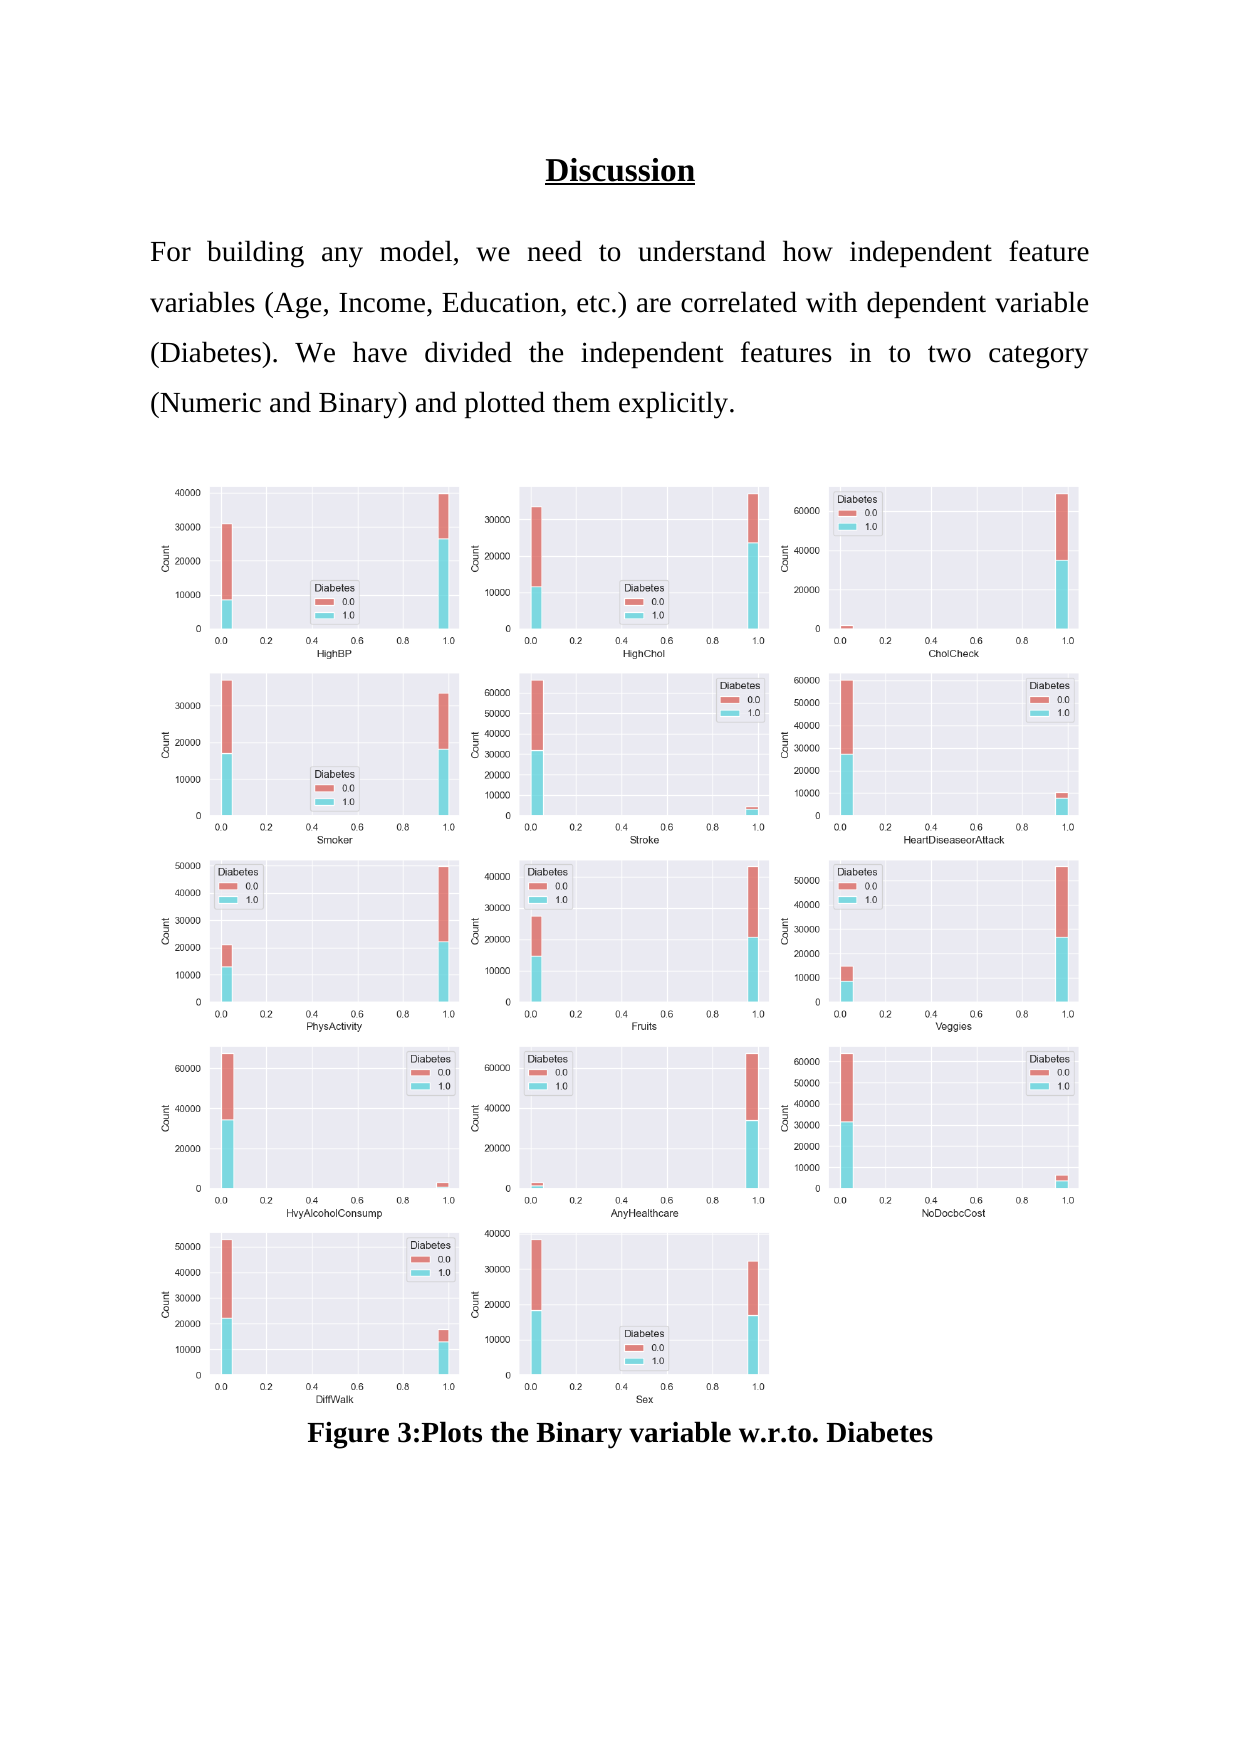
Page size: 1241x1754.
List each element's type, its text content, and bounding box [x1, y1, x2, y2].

text Figure 3:Plots the Binary variable w.r.to. Diabetes [150, 1416, 1090, 1449]
subtitle Discussion [150, 150, 1090, 188]
picture [150, 475, 1090, 1416]
text For building any model, we need to understand how independent feature variables (Age, Income, Education, etc.) are correlated with dependent variable (Diabetes). We have divided the independent features in to two category (Numeric and Binary) and plotted them explicitly. [150, 234, 1090, 419]
